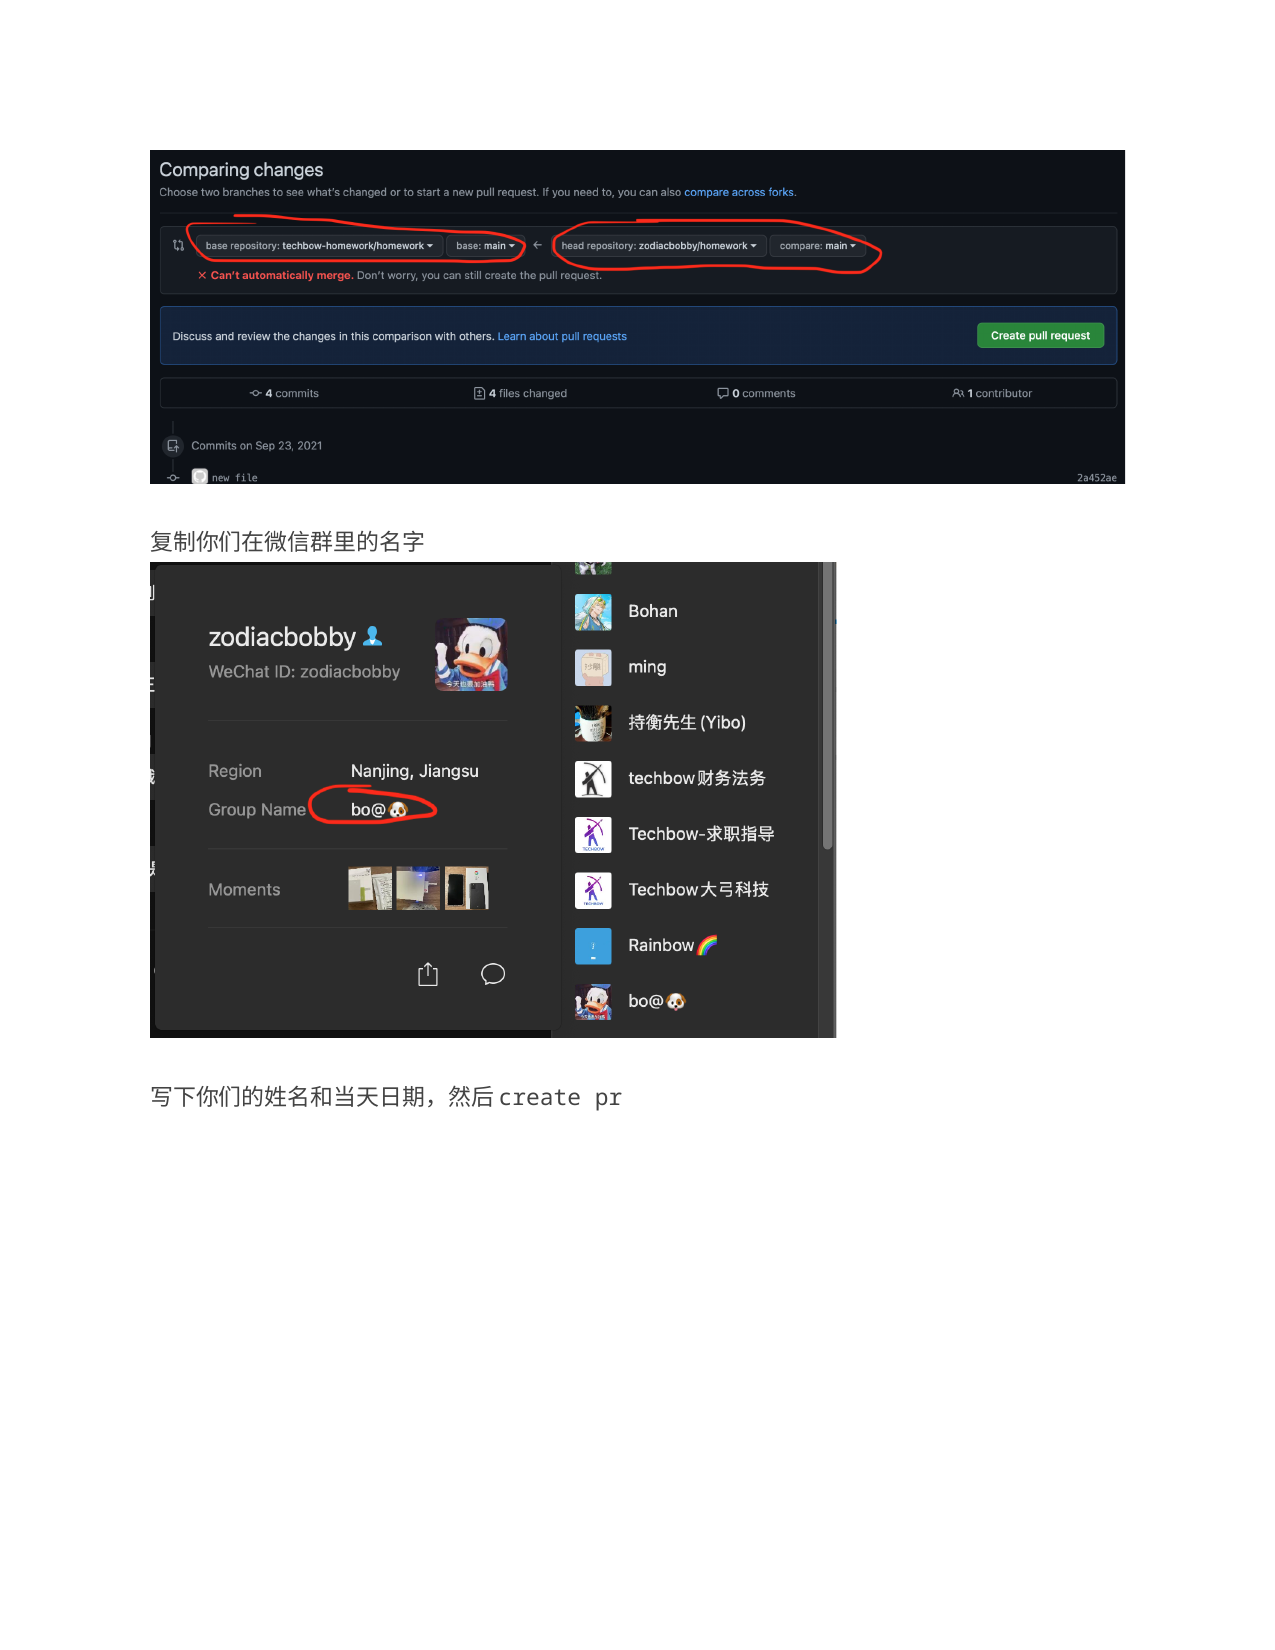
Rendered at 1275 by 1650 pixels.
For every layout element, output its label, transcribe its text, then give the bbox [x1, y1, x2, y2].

text 写下你们的姓名和当天日期，然后create pr [150, 1079, 1125, 1112]
picture [150, 562, 837, 1038]
picture [150, 150, 1125, 484]
text 复制你们在微信群里的名字 [150, 524, 1125, 557]
